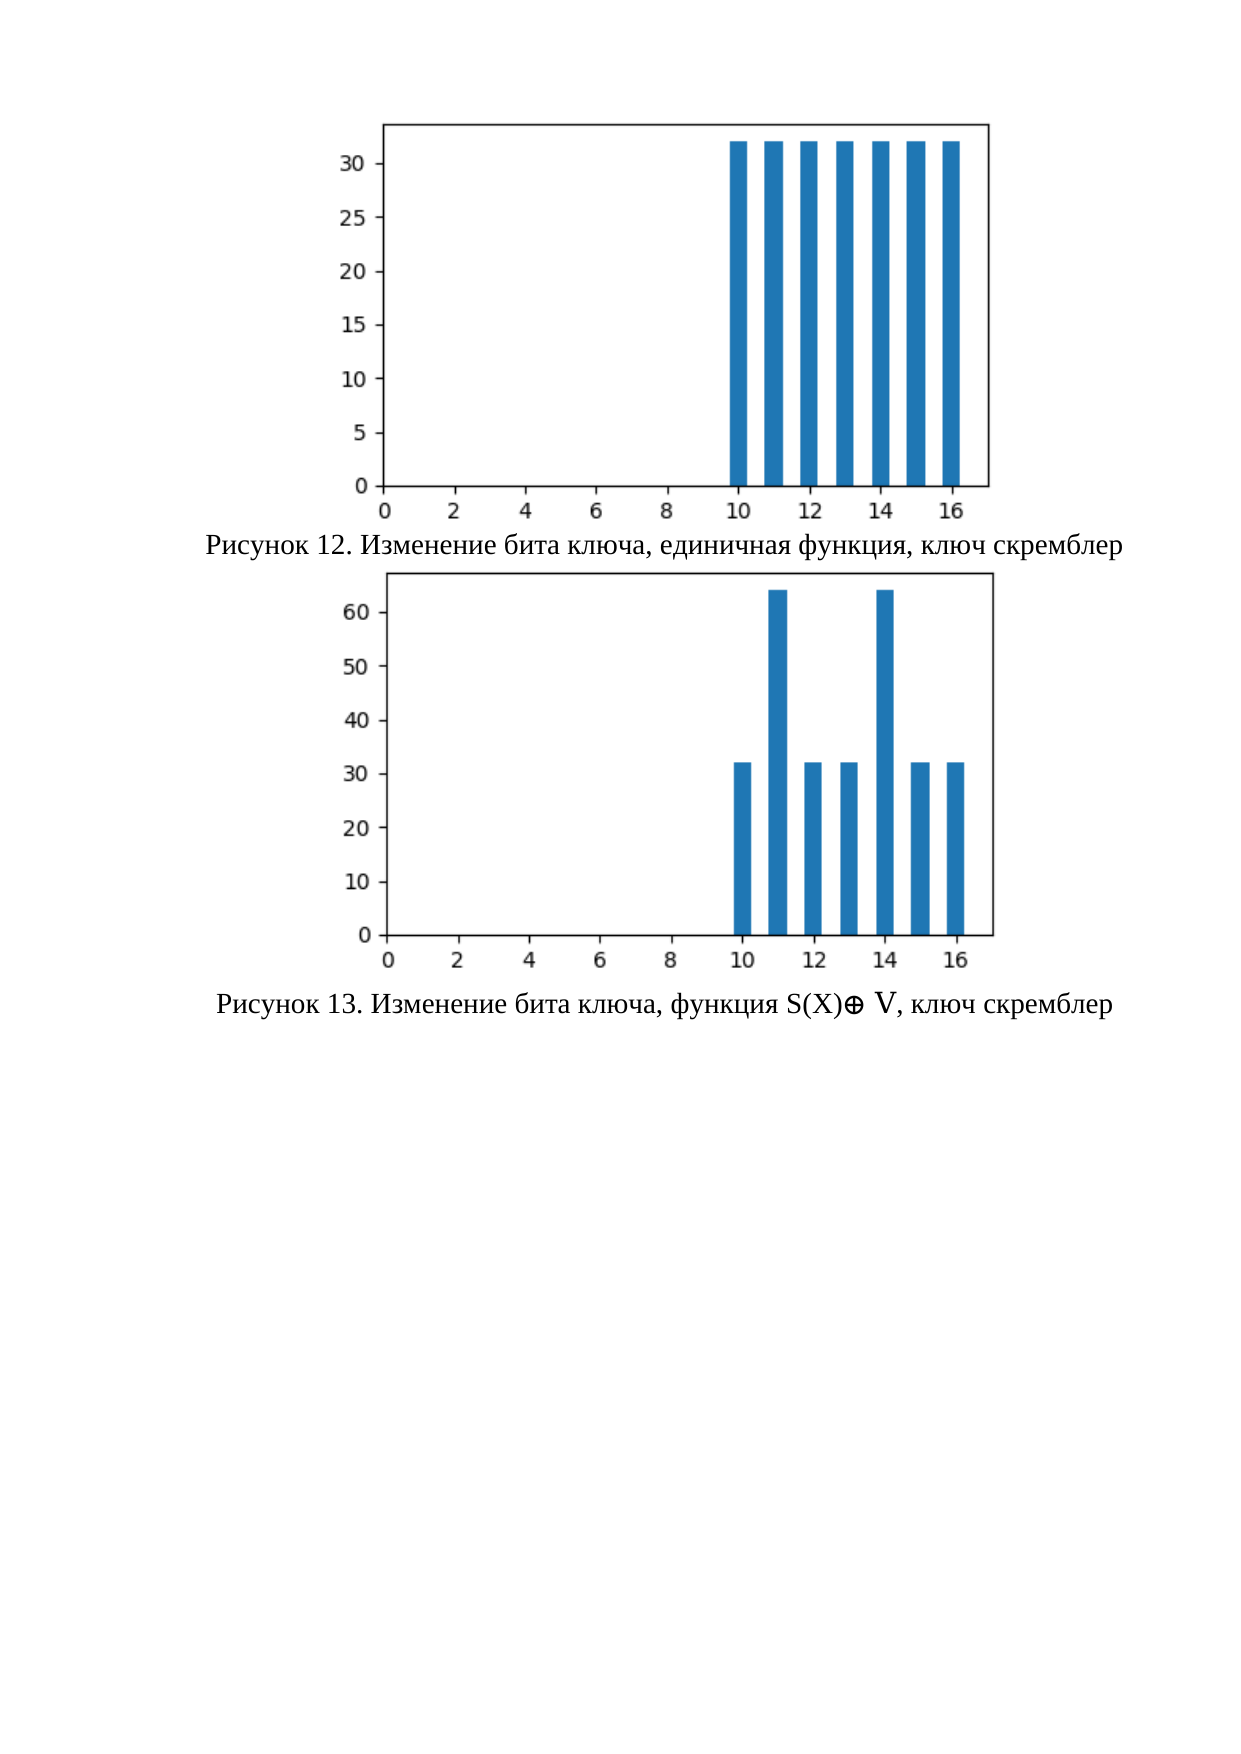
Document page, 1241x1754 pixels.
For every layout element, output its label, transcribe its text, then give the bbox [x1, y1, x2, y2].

picture [327, 562, 1002, 982]
list Рисунок 12. Изменение бита ключа, единичная функция, ключ скремблер [177, 527, 1152, 560]
picture [333, 118, 996, 525]
list Рисунок 13. Изменение бита ключа, функция S(X)⊕ V, ключ скремблер [177, 984, 1152, 1019]
